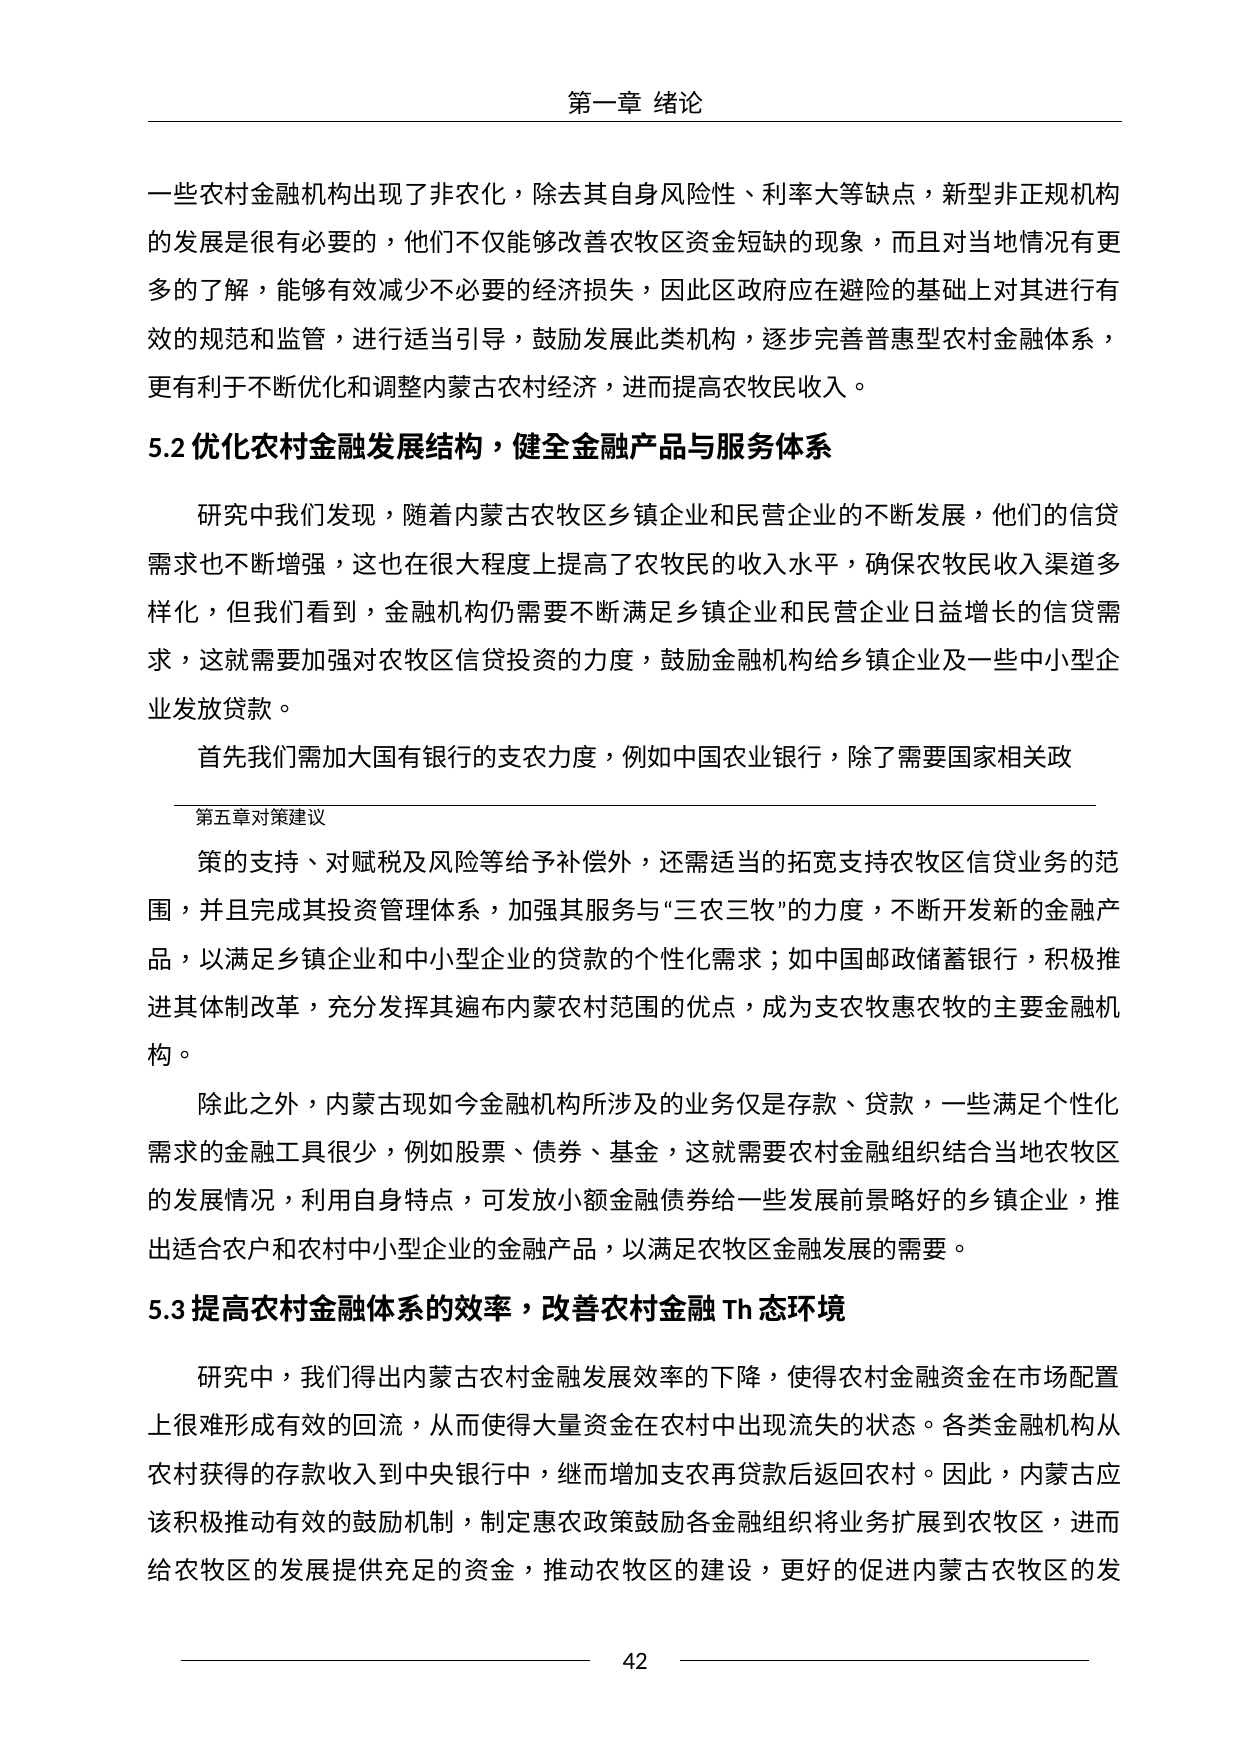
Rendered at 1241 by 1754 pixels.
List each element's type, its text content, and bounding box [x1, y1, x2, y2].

subtitle 5.3 提高农村金融体系的效率，改善农村金融Th态环境 [148, 1288, 1122, 1328]
text 研究中我们发现，随着内蒙古农牧区乡镇企业和民营企业的不断发展，他们的信贷需求也不断增强，这也在很大程度上提高了农牧民的收入水平，确保农牧民收入渠道多样化，但我们看到，金融机构仍需要不断满足乡镇企业和民营企业日益增长的信贷需求，这就需要加强对农牧区信贷投资的力度，鼓励金融机构给乡镇企业及一些中小型企业发放贷款。 [148, 483, 1122, 724]
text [148, 161, 1122, 403]
text 策的支持、对赋税及风险等给予补偿外，还需适当的拓宽支持农牧区信贷业务的范围，并且完成其投资管理体系，加强其服务与“三农三牧”的力度，不断开发新的金融产品，以满足乡镇企业和中小型企业的贷款的个性化需求；如中国邮政储蓄银行，积极推进其体制改革，充分发挥其遍布内蒙农村范围的优点，成为支农牧惠农牧的主要金融机构。 [148, 829, 1122, 1071]
text 除此之外，内蒙古现如今金融机构所涉及的业务仅是存款、贷款，一些满足个性化需求的金融工具很少，例如股票、债券、基金，这就需要农村金融组织结合当地农牧区的发展情况，利用自身特点，可发放小额金融债券给一些发展前景略好的乡镇企业，推出适合农户和农村中小型企业的金融产品，以满足农牧区金融发展的需要。 [148, 1071, 1122, 1264]
subtitle 5.2 优化农村金融发展结构，健全金融产品与服务体系 [148, 427, 1122, 466]
text 第五章对策建议 [148, 773, 1122, 829]
text 首先我们需加大国有银行的支农力度，例如中国农业银行，除了需要国家相关政 [148, 724, 1122, 773]
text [148, 1344, 1122, 1586]
